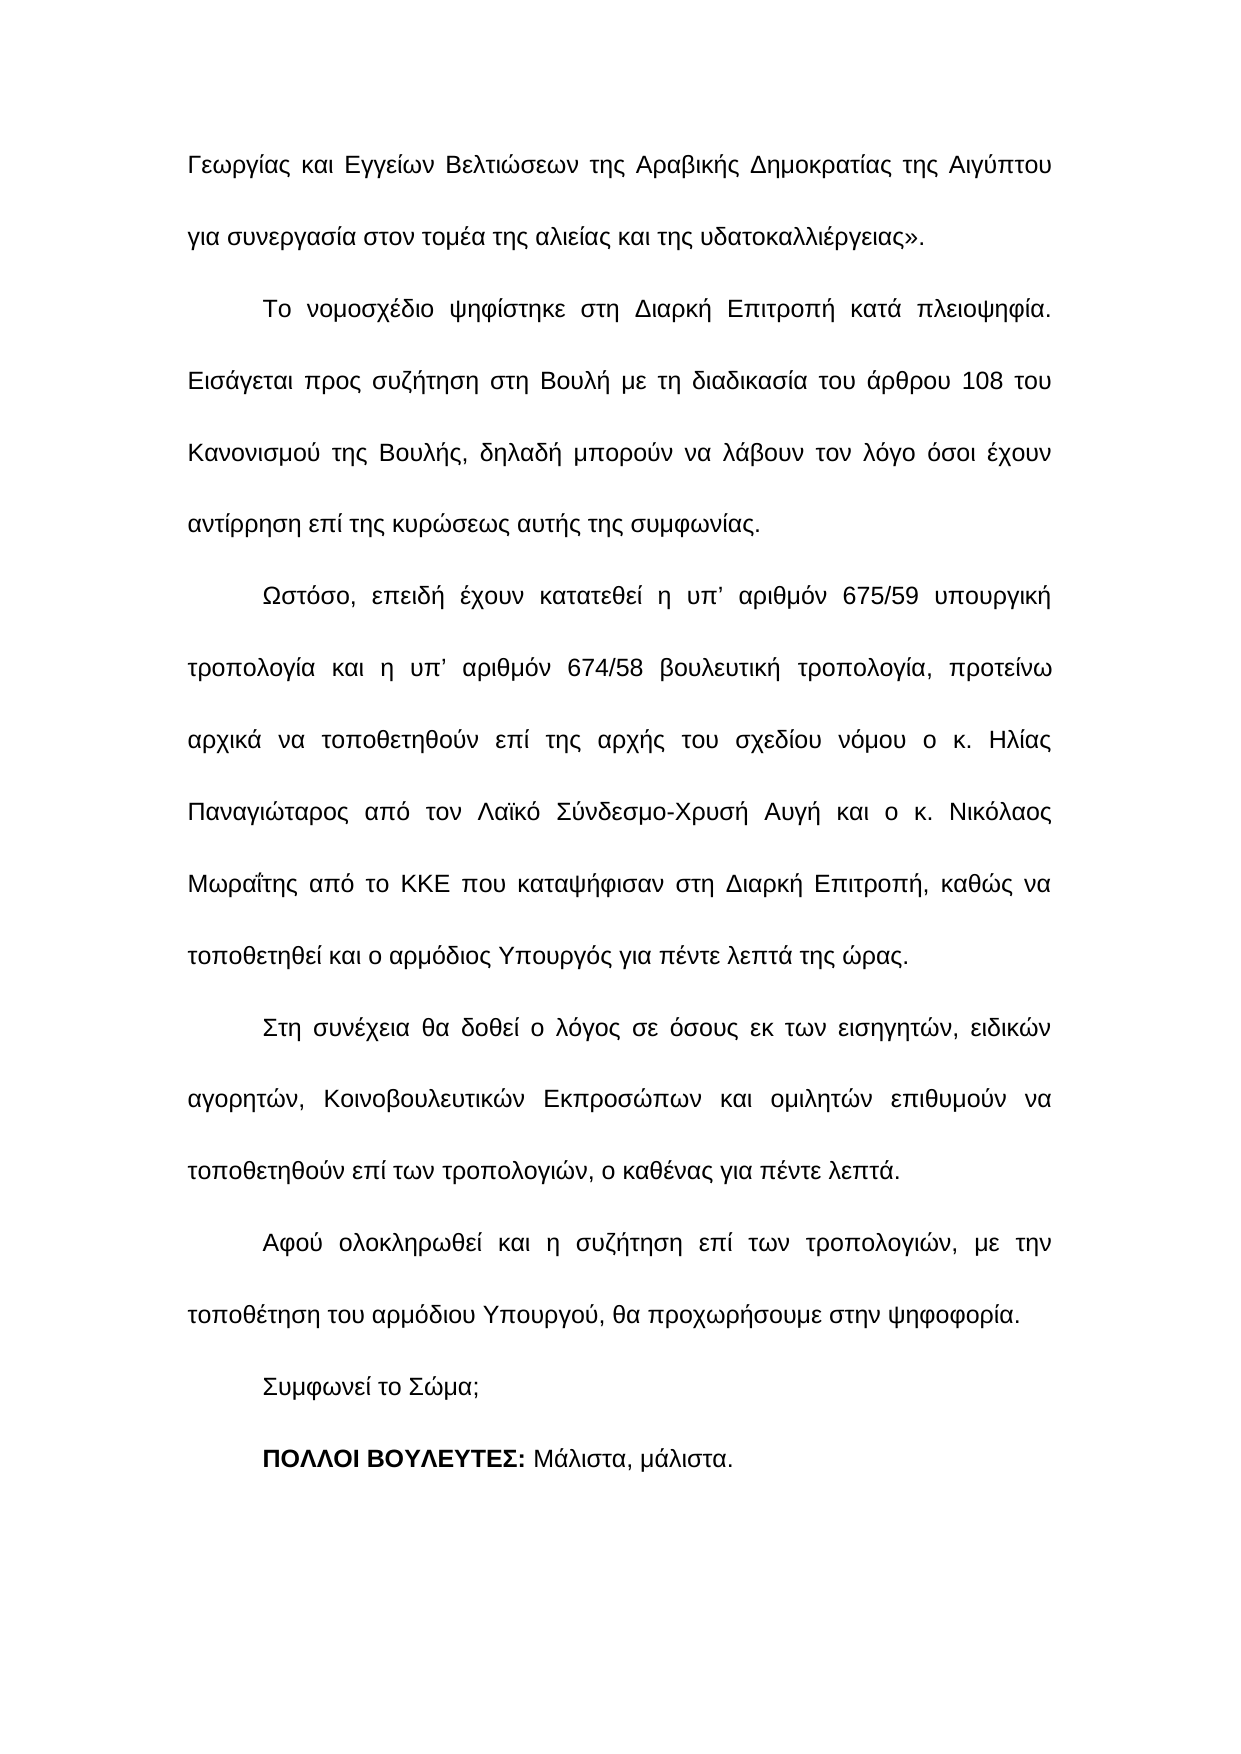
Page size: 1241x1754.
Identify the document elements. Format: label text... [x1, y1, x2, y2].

text Στη συνέχεια θα δοθεί ο λόγος σε όσους εκ των εισηγητών, ειδικών αγορητών, Κοινοβουλευτικών Εκπροσώπων και ομιλητών επιθυμούν να τοποθετηθούν επί των τροπολογιών, ο καθένας για πέντε λεπτά. [187, 1012, 1053, 1185]
text Το νομοσχέδιο ψηφίστηκε στη Διαρκή Επιτροπή κατά πλειοψηφία. Εισάγεται προς συζήτηση στη Βουλή με τη διαδικασία του άρθρου 108 του Κανονισμού της Βουλής, δηλαδή μπορούν να λάβουν τον λόγο όσοι έχουν αντίρρηση επί της κυρώσεως αυτής της συμφωνίας. [187, 294, 1053, 538]
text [187, 150, 1053, 251]
text Αφού ολοκληρωθεί και η συζήτηση επί των τροπολογιών, με την τοποθέτηση του αρμόδιου Υπουργού, θα προχωρήσουμε στην ψηφοφορία. [187, 1228, 1053, 1329]
text ΠΟΛΛΟΙ ΒΟΥΛΕΥΤΕΣ: Μάλιστα, μάλιστα. [187, 1444, 1053, 1472]
text Συμφωνεί το Σώμα; [187, 1372, 1053, 1401]
text Ωστόσο, επειδή έχουν κατατεθεί η υπ’ αριθμόν 675/59 υπουργική τροπολογία και η υπ’ αριθμόν 674/58 βουλευτική τροπολογία, προτείνω αρχικά να τοποθετηθούν επί της αρχής του σχεδίου νόμου ο κ. Ηλίας Παναγιώταρος από τον Λαϊκό Σύνδεσμο-Χρυσή Αυγή και ο κ. Νικόλαος Μωραΐτης από το ΚΚΕ που καταψήφισαν στη Διαρκή Επιτροπή, καθώς να τοποθετηθεί και ο αρμόδιος Υπουργός για πέντε λεπτά της ώρας. [187, 581, 1053, 969]
